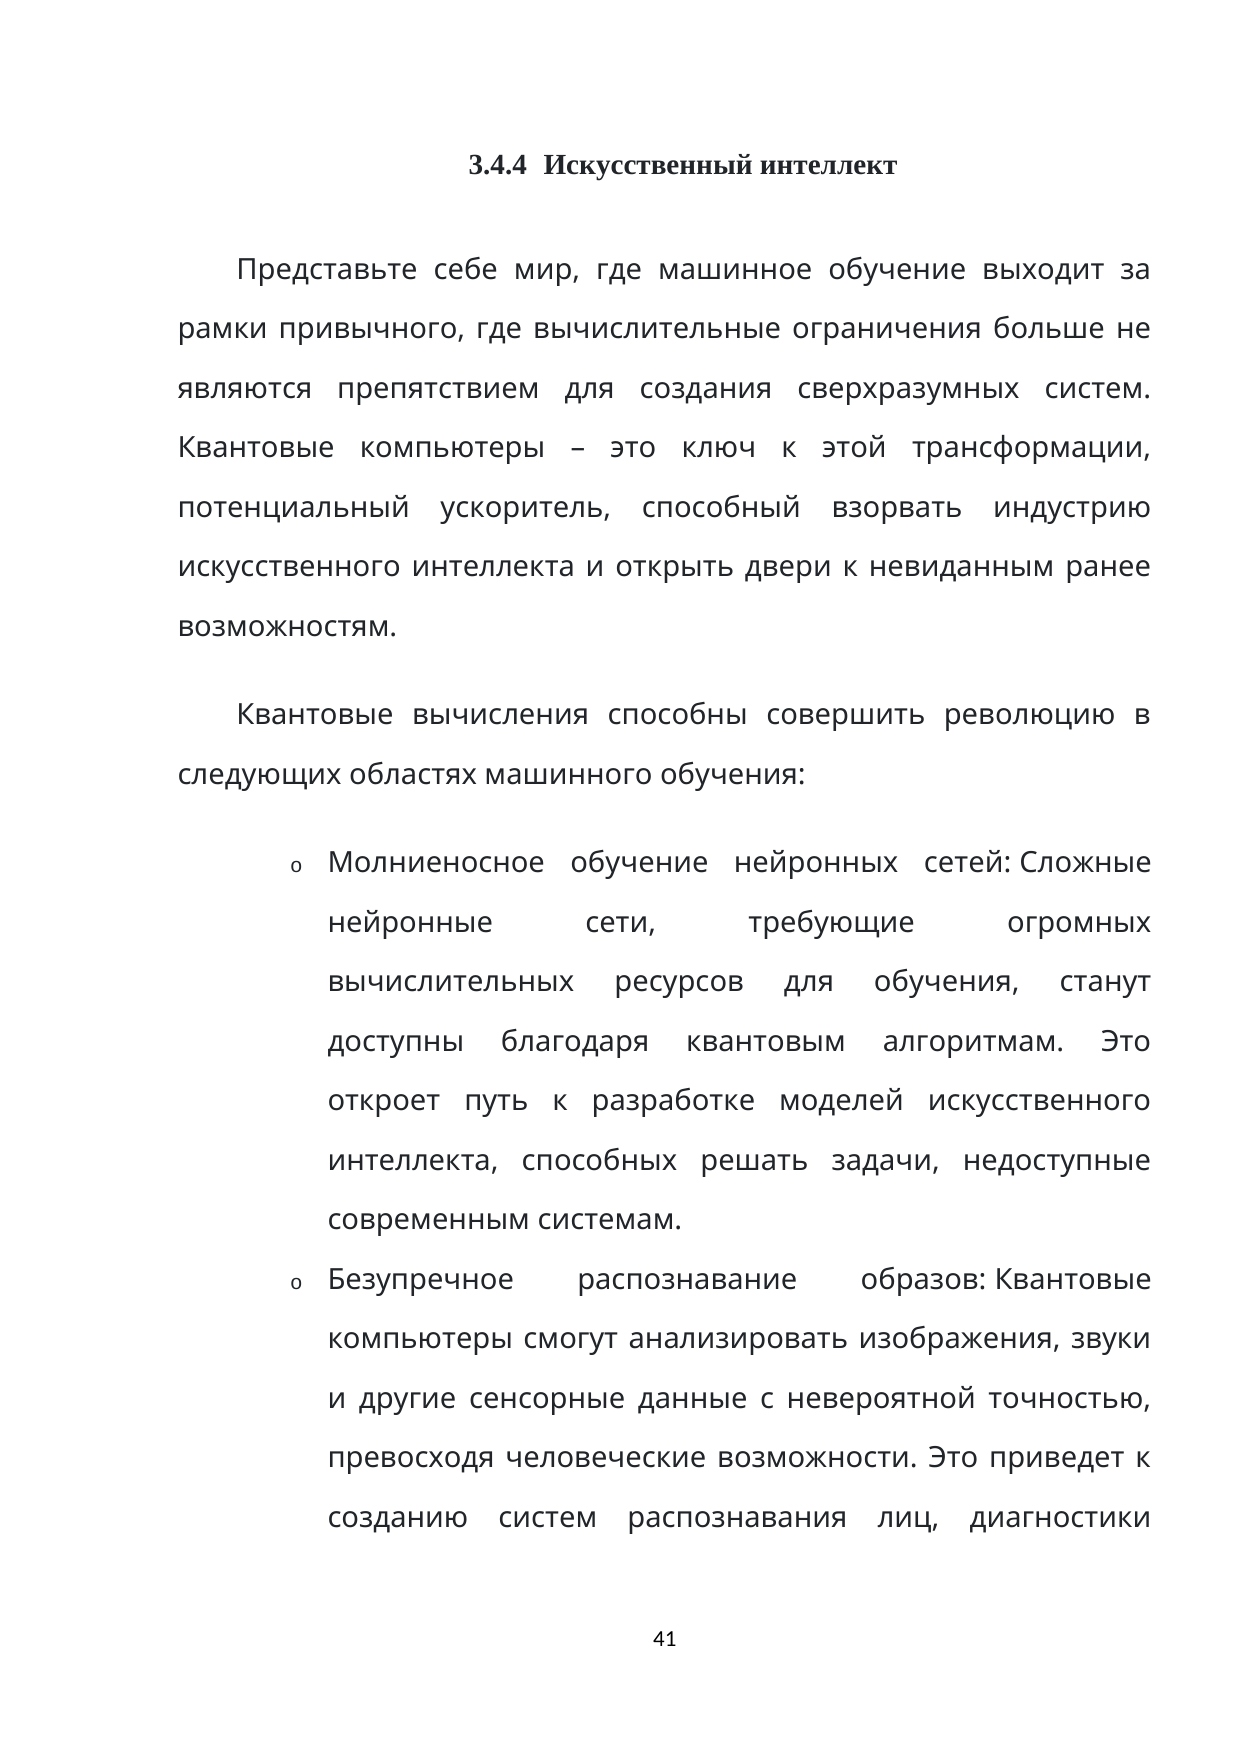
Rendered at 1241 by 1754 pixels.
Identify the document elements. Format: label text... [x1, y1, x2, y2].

text Представьте себе мир, где машинное обучение выходит за рамки привычного, где вычислительные ограничения больше не являются препятствием для создания сверхразумных систем. Квантовые компьютеры – это ключ к этой трансформации, потенциальный ускоритель, способный взорвать индустрию искусственного интеллекта и открыть двери к невиданным ранее возможностям. [177, 248, 1152, 644]
list Искусственный интеллект [214, 147, 1152, 181]
text Квантовые вычисления способны совершить революцию в следующих областях машинного обучения: [177, 693, 1152, 793]
list Молниеносное обучение нейронных сетей: Сложные нейронные сети, требующие огромных вычислительных ресурсов для обучения, станут доступны благодаря квантовым алгоритмам. Это откроет путь к разработке моделей искусственного интеллекта, способных решать задачи, недоступные современным системам. [290, 842, 1152, 1238]
